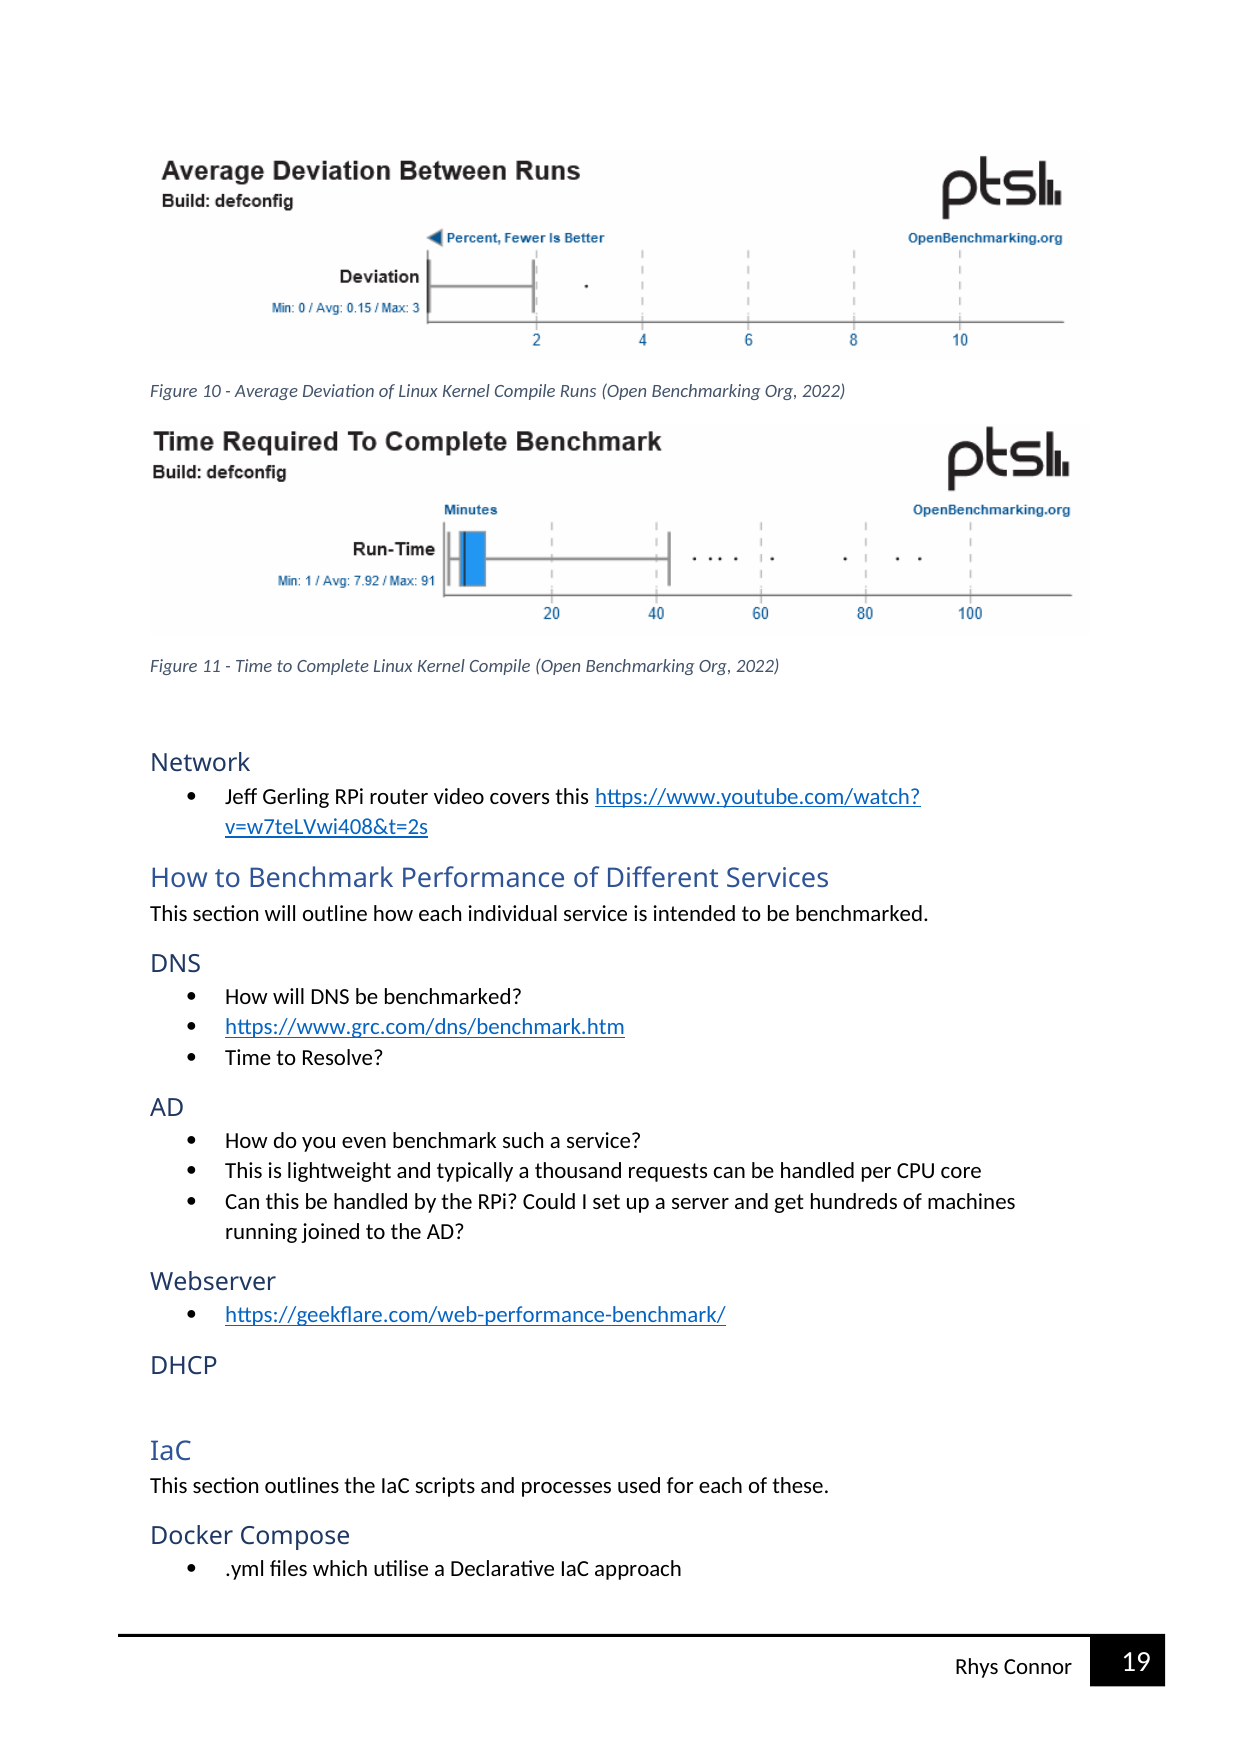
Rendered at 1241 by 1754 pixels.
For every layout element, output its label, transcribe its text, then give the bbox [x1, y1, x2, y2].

list This is lightweight and typically a thousand requests can be handled per CPU core [187, 1157, 1090, 1184]
text Figure - Time to Complete Linux Kernel Compile [150, 654, 1090, 677]
list Can this be handled by the RPi? Could I set up a server and get hundreds of machines running joined to the AD? [187, 1187, 1090, 1245]
list How do you even benchmark such a service? [187, 1126, 1090, 1154]
subtitle AD [150, 1089, 1090, 1124]
list Jeff Gerling RPi router video covers this https://www.youtube.com/watch?v=w7teLVwi408&t=2s [187, 782, 1090, 840]
list Time to Resolve? [187, 1043, 1090, 1071]
subtitle IaC [150, 1431, 1090, 1468]
list https://geekflare.com/web-performance-benchmark/ [187, 1301, 1090, 1329]
subtitle Docker Compose [150, 1518, 1090, 1552]
picture [150, 150, 1091, 361]
picture [150, 423, 1091, 636]
subtitle Webserver [150, 1264, 1090, 1298]
list https://www.grc.com/dns/benchmark.htm [187, 1012, 1090, 1041]
text Figure - Average Deviation of Linux Kernel Compile Runs [150, 379, 1090, 402]
list How will DNS be benchmarked? [187, 982, 1090, 1010]
subtitle Network [150, 745, 1090, 779]
text This section outlines the IaC scripts and processes used for each of these. [150, 1471, 1090, 1499]
text This section will outline how each individual service is intended to be benchmarked. [150, 899, 1090, 927]
subtitle DHCP [150, 1347, 1090, 1382]
subtitle How to Benchmark Performance of Different Services [150, 859, 1090, 896]
list .yml files which utilise a Declarative IaC approach [187, 1554, 1090, 1583]
subtitle DNS [150, 946, 1090, 979]
